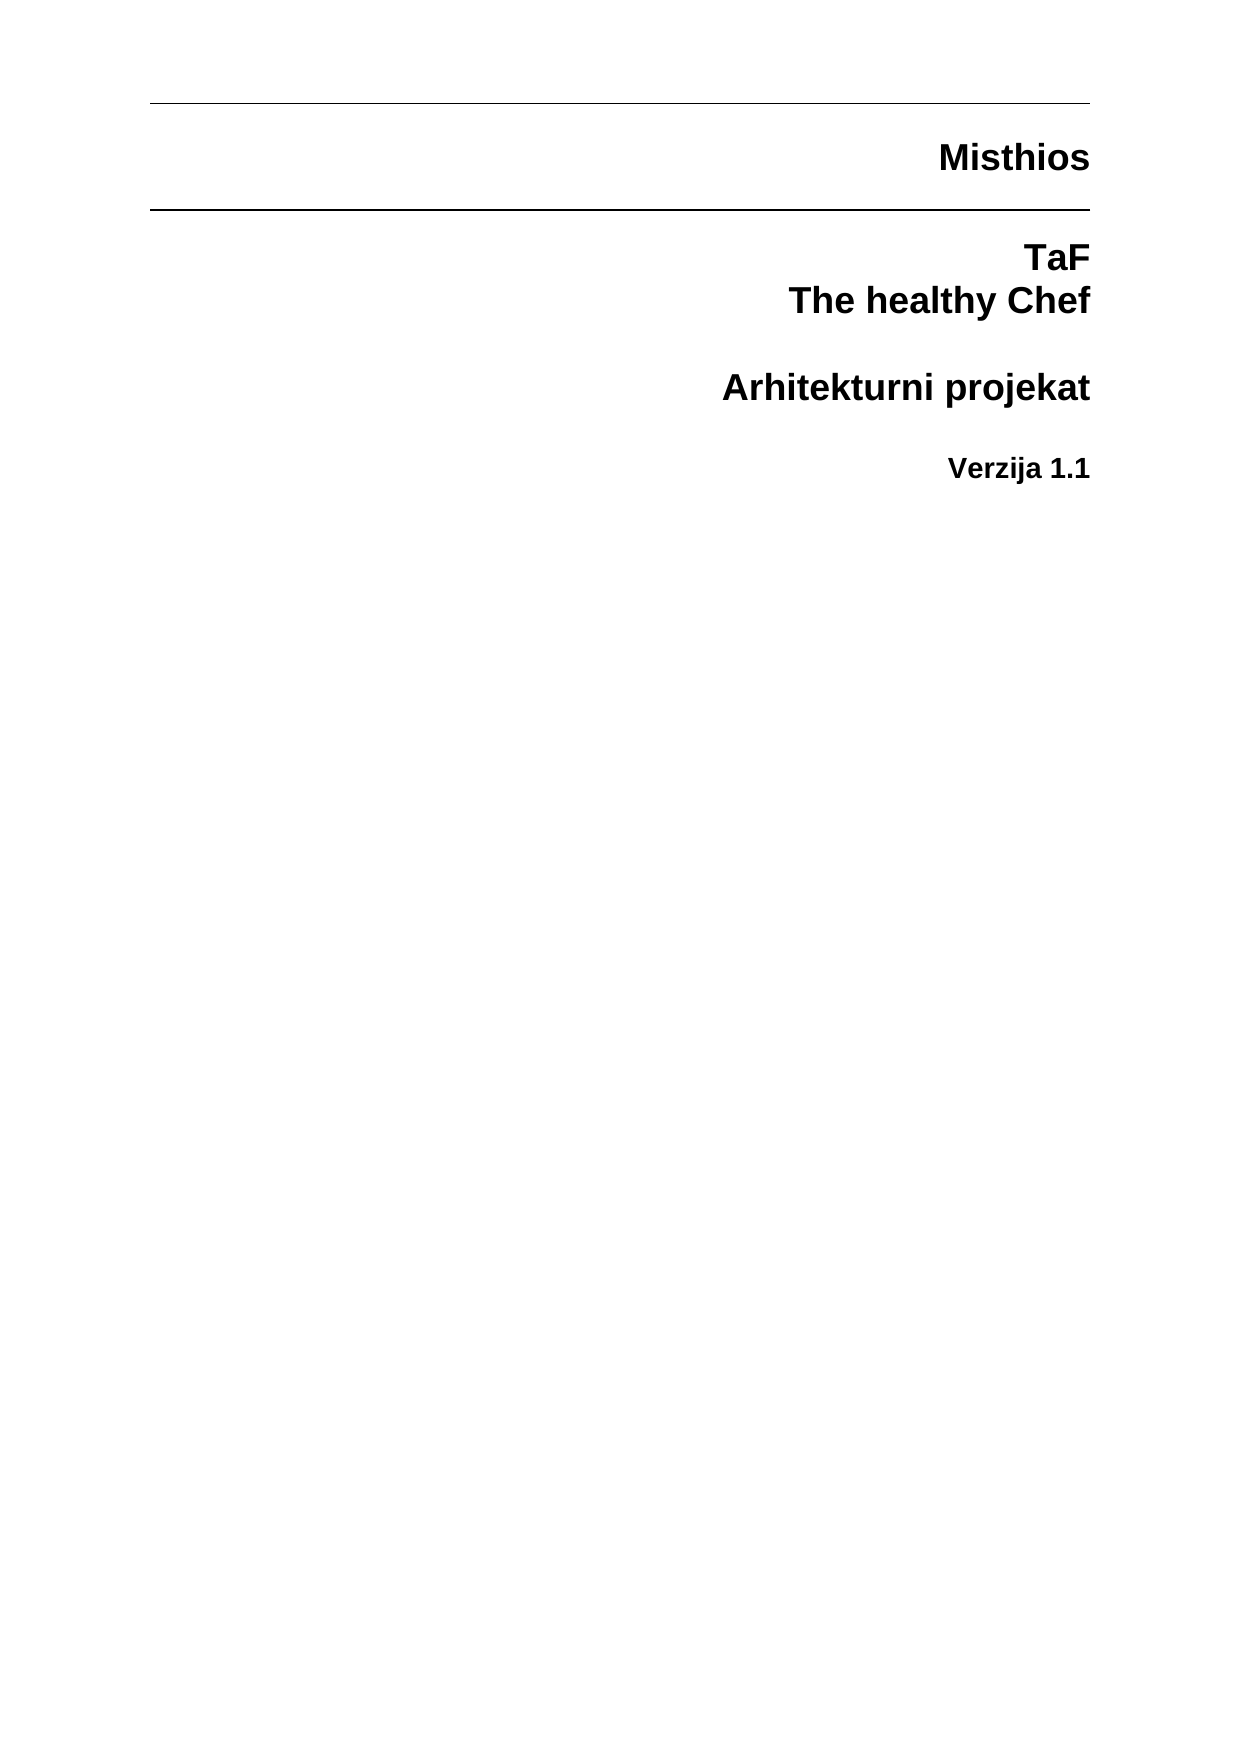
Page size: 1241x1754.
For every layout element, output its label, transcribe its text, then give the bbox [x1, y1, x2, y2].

title Arhitekturni projekat [150, 365, 1090, 408]
title The healthy Chef [150, 279, 1090, 322]
title Verzija 1.1 [150, 451, 1090, 485]
title TaF [150, 236, 1090, 279]
